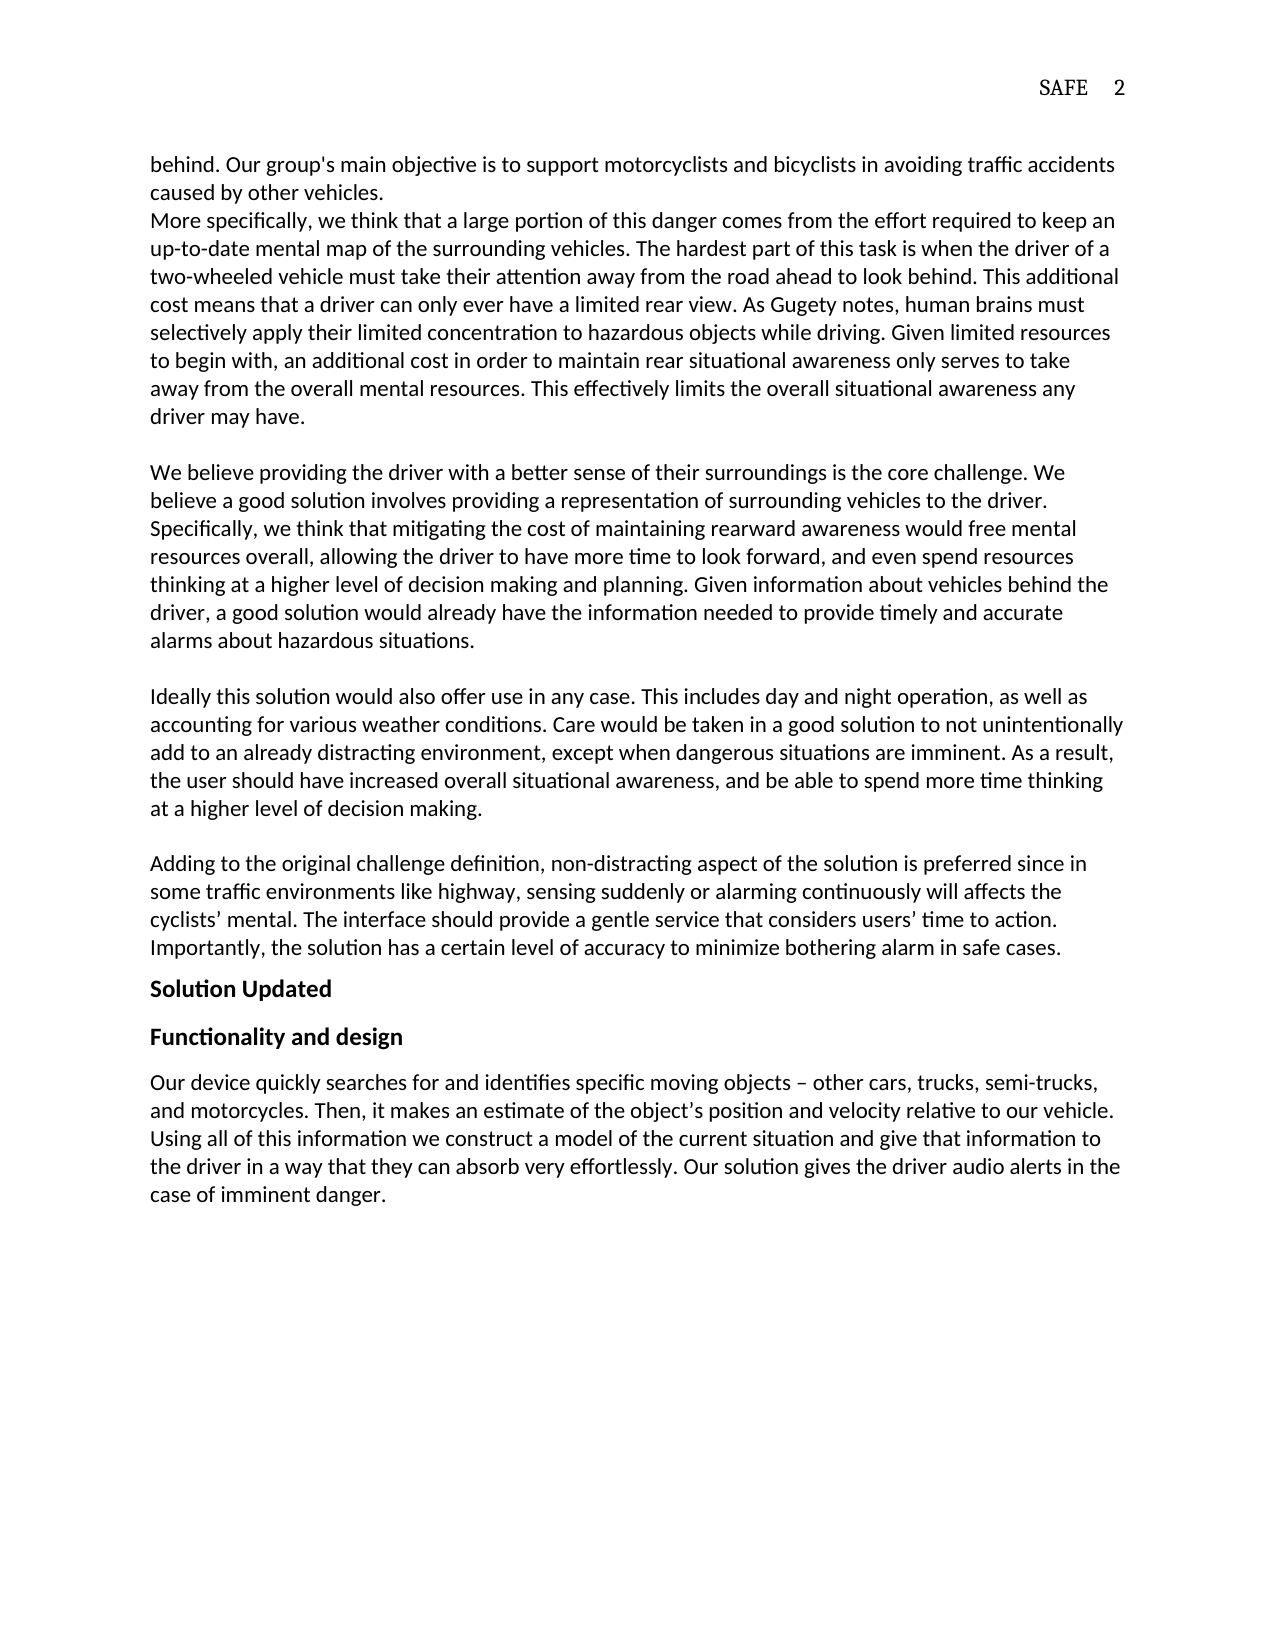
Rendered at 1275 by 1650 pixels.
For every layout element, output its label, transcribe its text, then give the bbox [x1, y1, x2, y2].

text Ideally this solution would also offer use in any case. This includes day and night operation, as well as accounting for various weather conditions. Care would be taken in a good solution to not unintentionally add to an already distracting environment, except when dangerous situations are imminent. As a result, the user should have increased overall situational awareness, and be able to spend more time thinking at a higher level of decision making. [150, 682, 1125, 849]
text Adding to the original challenge definition, non-distracting aspect of the solution is preferred since in some traffic environments like highway, sensing suddenly or alarming continuously will affects the cyclists’ mental. The interface should provide a gentle service that considers users’ time to action. Importantly, the solution has a certain level of accuracy to minimize bothering alarm in safe cases. [150, 849, 1125, 961]
text We believe providing the driver with a better sense of their surroundings is the core challenge. We believe a good solution involves providing a representation of surrounding vehicles to the driver. Specifically, we think that mitigating the cost of maintaining rearward awareness would free mental resources overall, allowing the driver to have more time to look forward, and even spend resources thinking at a higher level of decision making and planning. Given information about vehicles behind the driver, a good solution would already have the information needed to provide timely and accurate alarms about hazardous situations. [150, 458, 1125, 654]
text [150, 150, 1125, 206]
subtitle Functionality and design [150, 1021, 1125, 1051]
text More specifically, we think that a large portion of this danger comes from the effort required to keep an up-to-date mental map of the surrounding vehicles. The hardest part of this task is when the driver of a two-wheeled vehicle must take their attention away from the road ahead to look behind. This additional cost means that a driver can only ever have a limited rear view. As Gugety notes, human brains must selectively apply their limited concentration to hazardous objects while driving. Given limited resources to begin with, an additional cost in order to maintain rear situational awareness only serves to take away from the overall mental resources. This effectively limits the overall situational awareness any driver may have. [150, 206, 1125, 430]
text Our device quickly searches for and identifies specific moving objects – other cars, trucks, semi-trucks, and motorcycles. Then, it makes an estimate of the object’s position and velocity relative to our vehicle. Using all of this information we construct a model of the current situation and give that information to the driver in a way that they can absorb very effortlessly. Our solution gives the driver audio alerts in the case of imminent danger. [150, 1068, 1125, 1208]
subtitle Solution Updated [150, 973, 1125, 1004]
